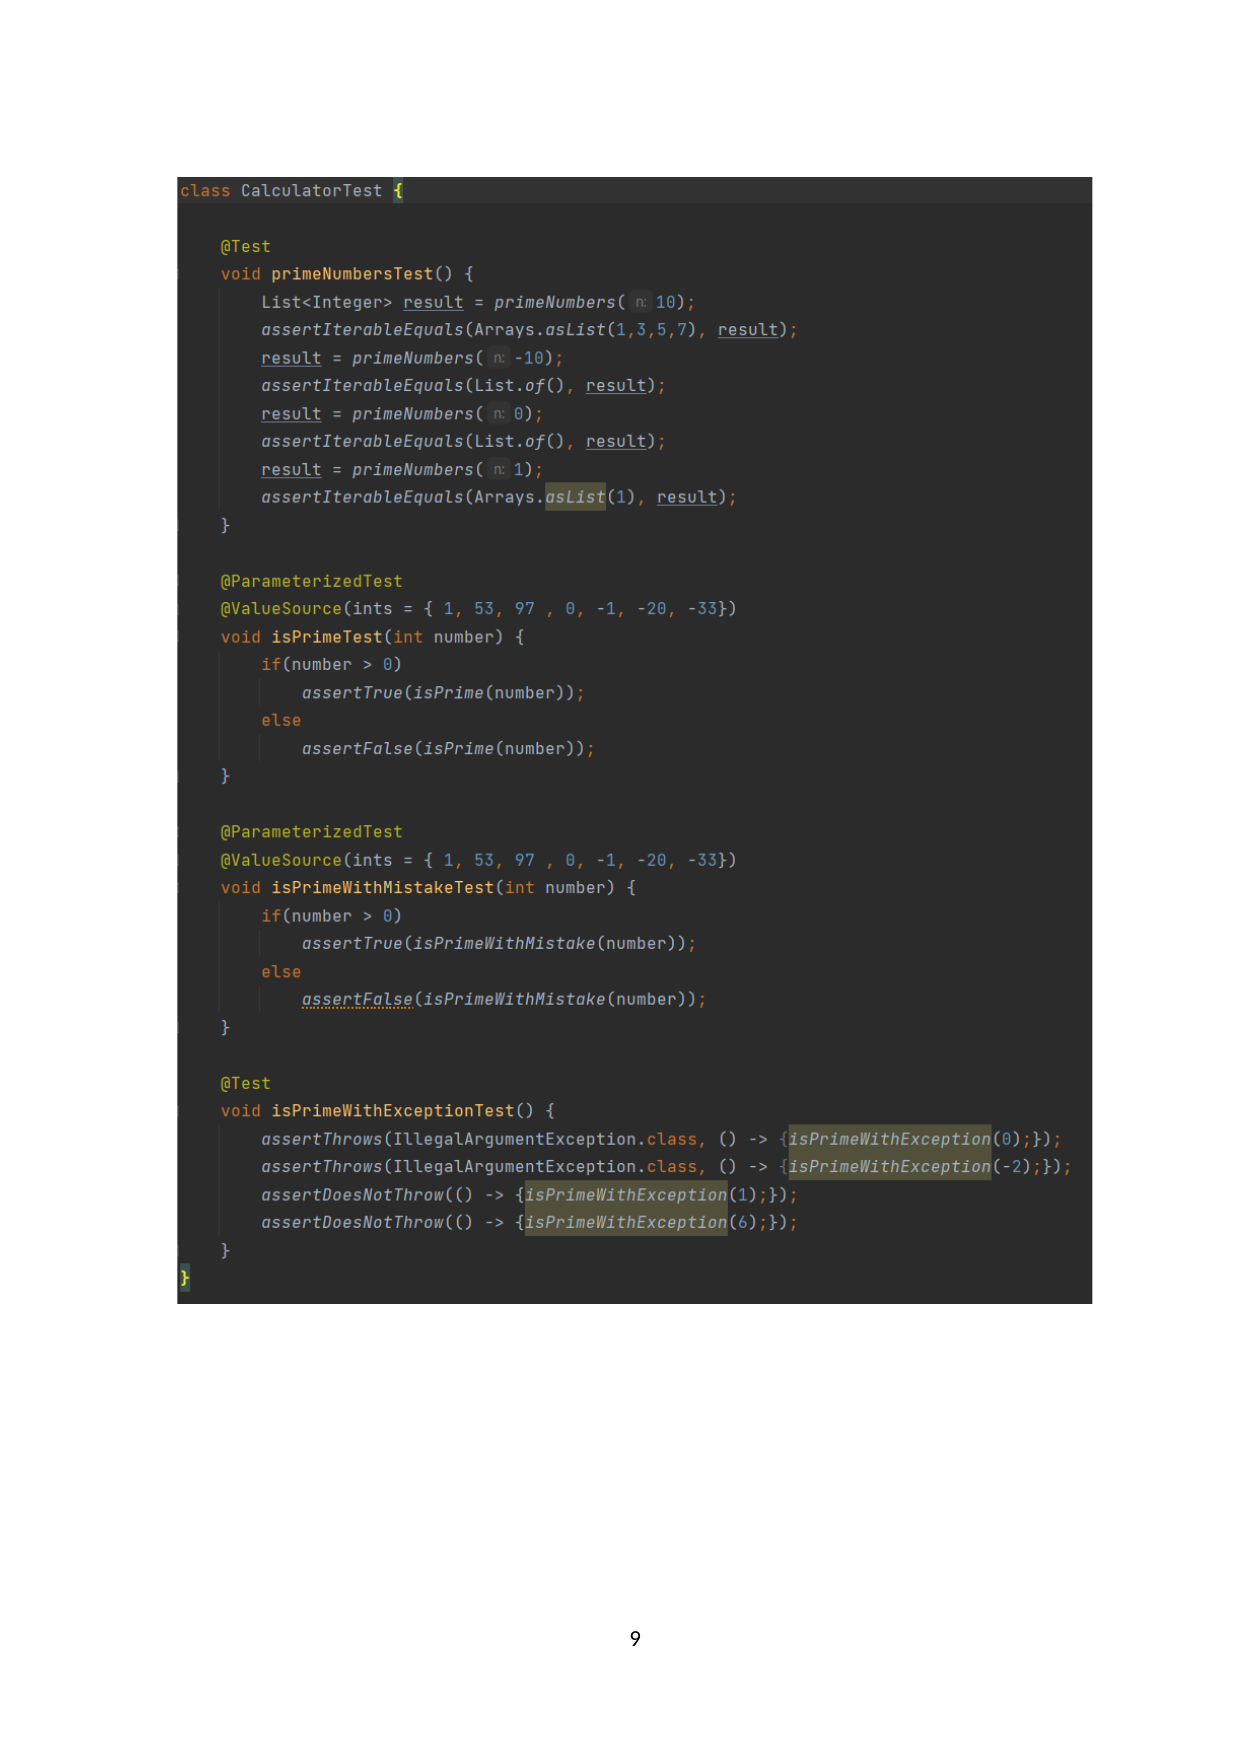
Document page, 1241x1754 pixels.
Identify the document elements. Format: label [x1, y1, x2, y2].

picture [177, 177, 1093, 1304]
